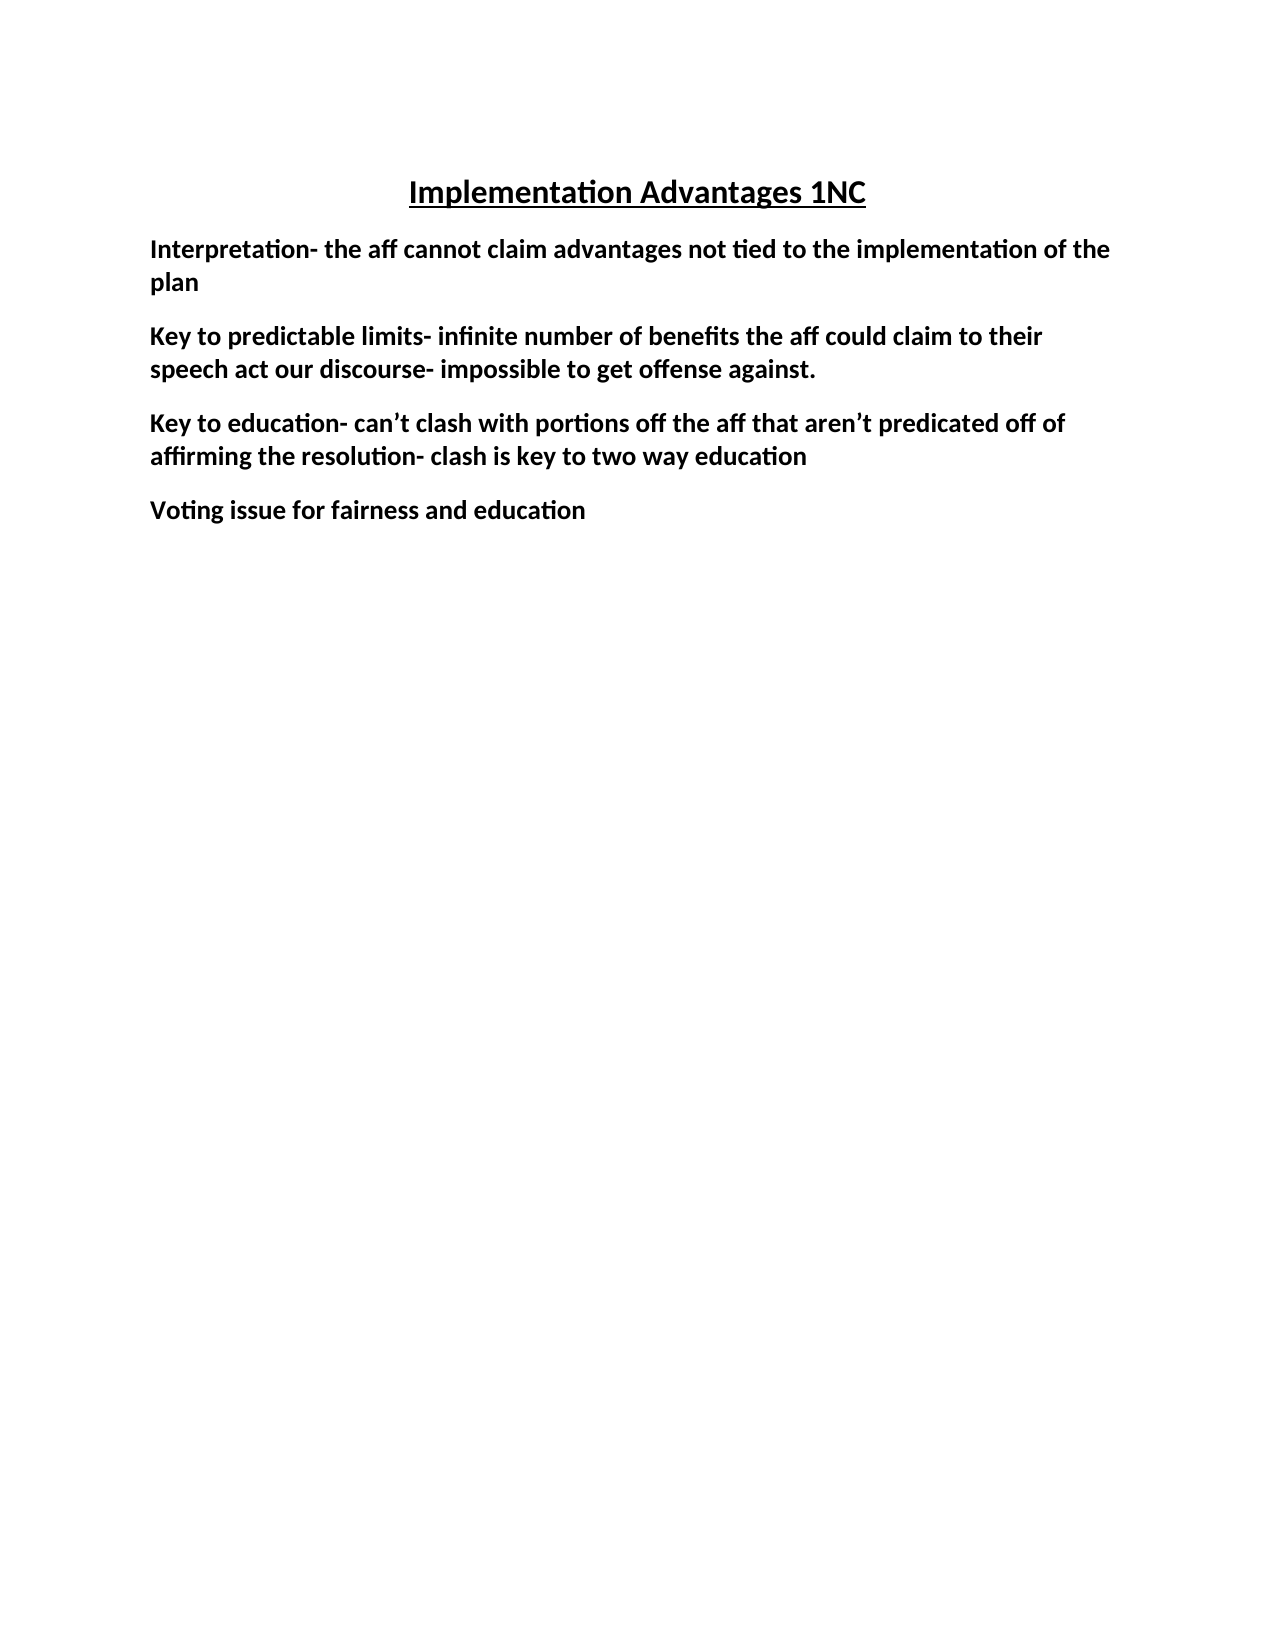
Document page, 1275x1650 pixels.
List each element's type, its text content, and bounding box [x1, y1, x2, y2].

subtitle Key to education- can’t clash with portions off the aff that aren’t predicated off of affirming the resolution- clash is key to two way education [150, 406, 1125, 472]
subtitle Key to predictable limits- infinite number of benefits the aff could claim to their speech act our discourse- impossible to get offense against. [150, 319, 1125, 385]
subtitle Implementation Advantages 1NC [150, 171, 1125, 212]
subtitle Interpretation- the aff cannot claim advantages not tied to the implementation of the plan [150, 232, 1125, 298]
subtitle Voting issue for fairness and education [150, 493, 1125, 526]
